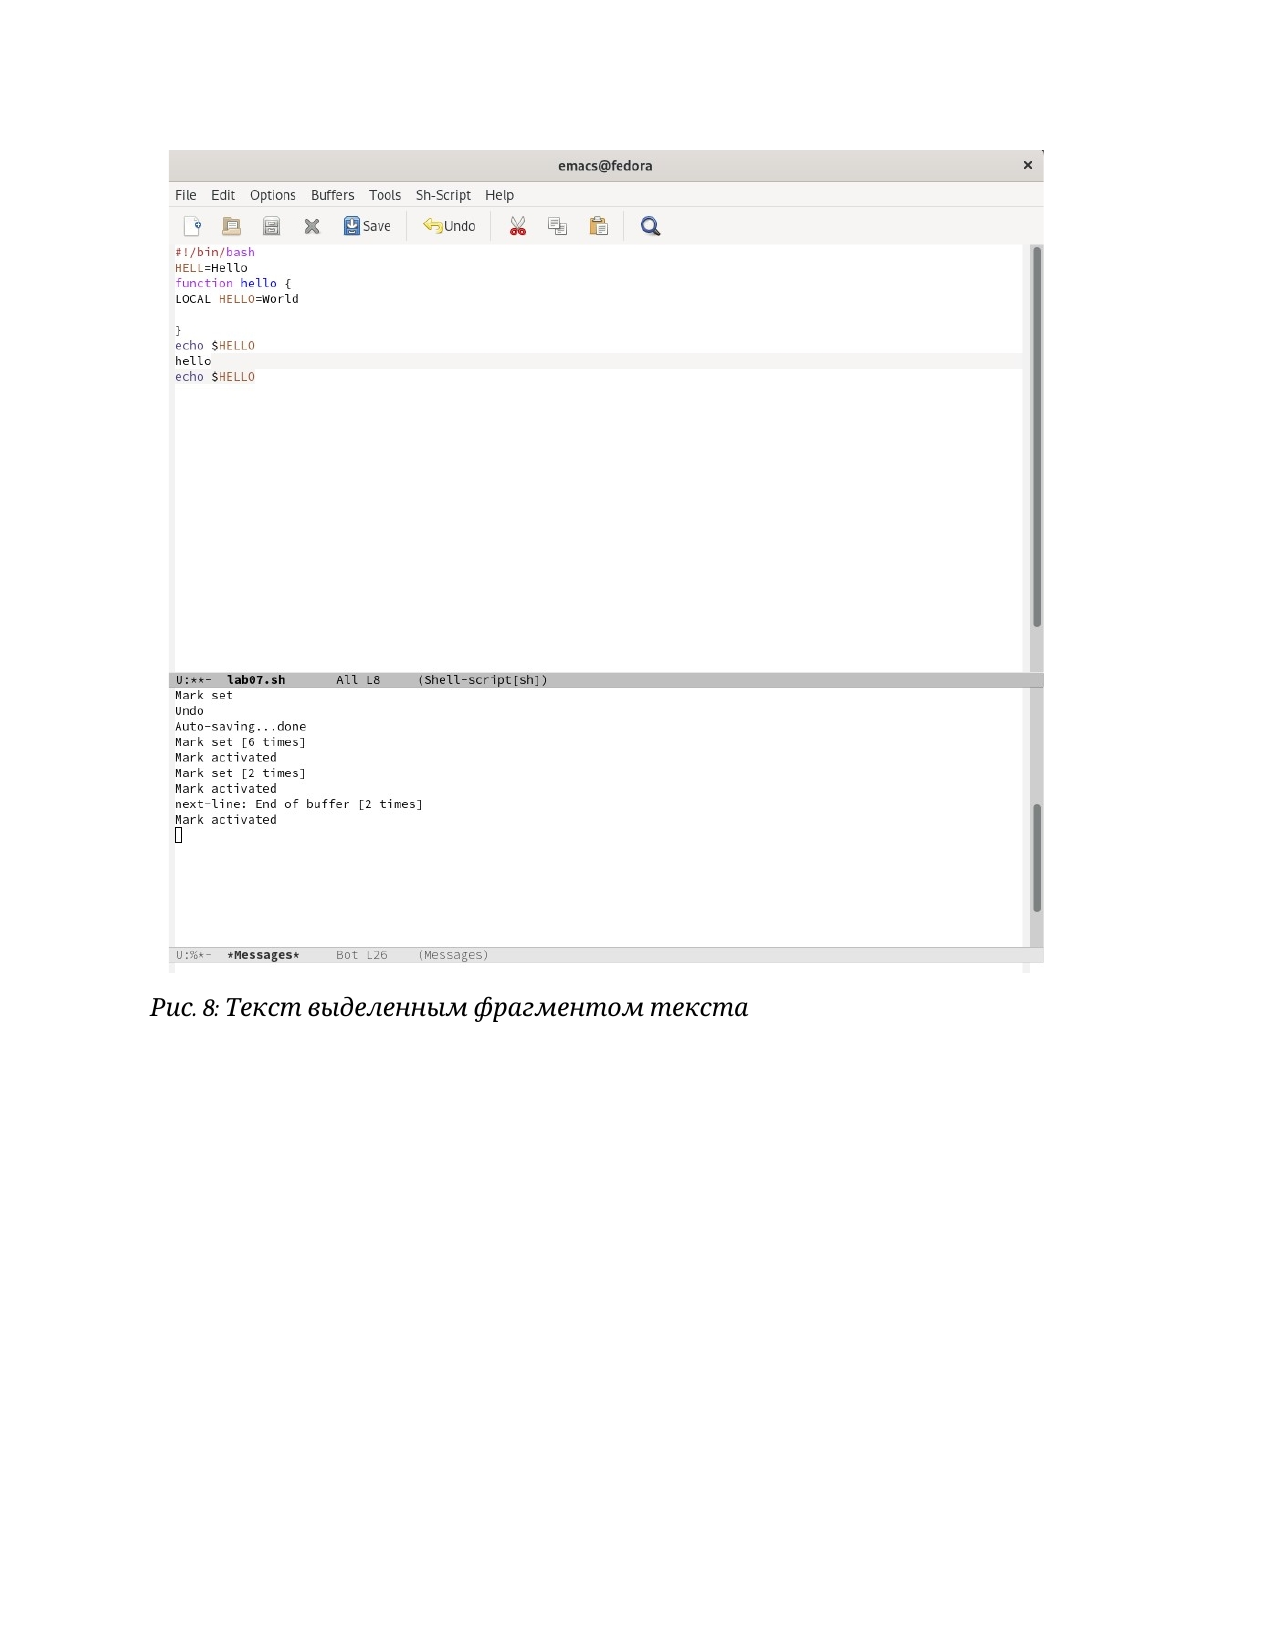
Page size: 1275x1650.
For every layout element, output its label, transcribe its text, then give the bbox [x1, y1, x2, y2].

text Рис. 8: Текст выделенным фрагментом текста [150, 994, 1125, 1023]
picture [168, 150, 1044, 973]
